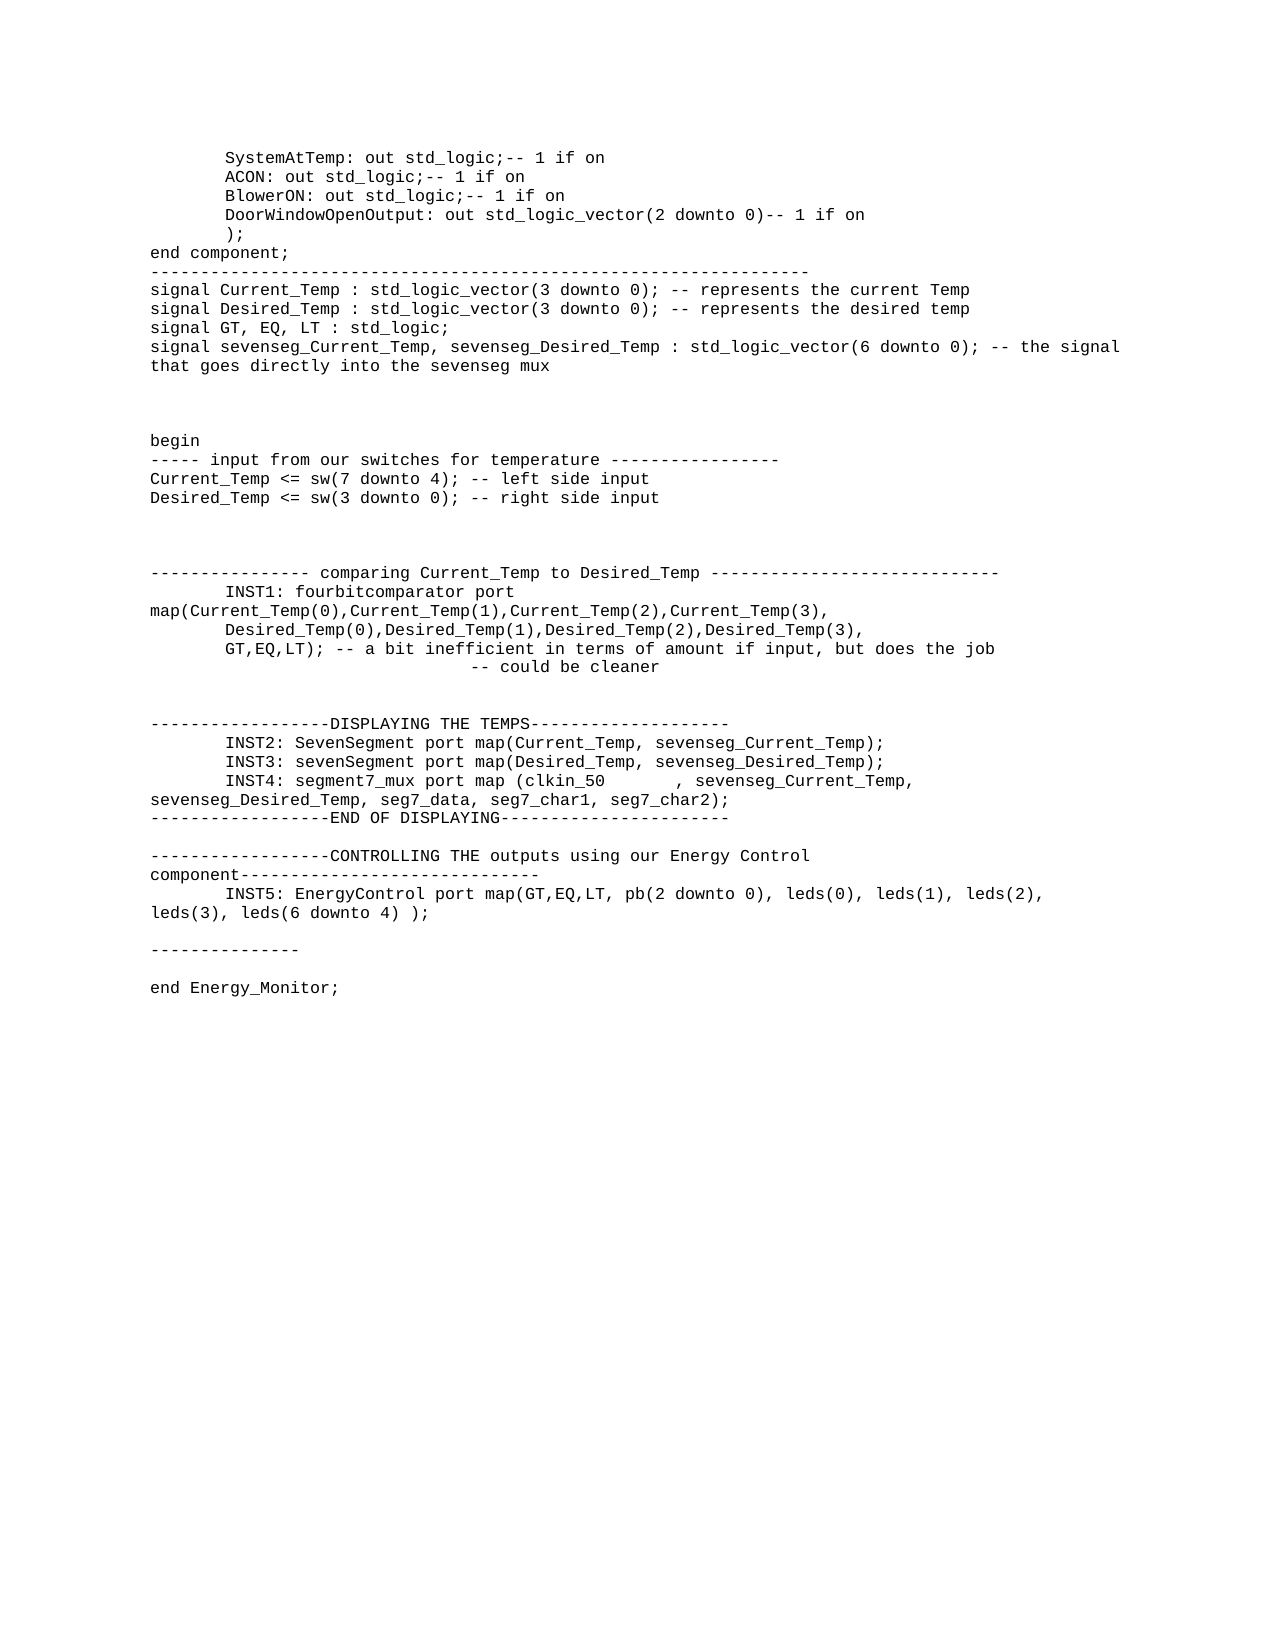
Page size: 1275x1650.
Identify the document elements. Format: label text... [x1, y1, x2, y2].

text Current_Temp <= sw(7 downto 4); -- left side input [150, 471, 1125, 489]
text ------------------CONTROLLING THE outputs using our Energy Control component------------------------------ [150, 848, 1125, 885]
text INST1: fourbitcomparator port map(Current_Temp(0),Current_Temp(1),Current_Temp(2),Current_Temp(3), [150, 584, 1125, 621]
text ------------------DISPLAYING THE TEMPS-------------------- [150, 716, 1125, 734]
text signal Desired_Temp : std_logic_vector(3 downto 0); -- represents the desired temp [150, 301, 1125, 320]
text ----- input from our switches for temperature ----------------- [150, 452, 1125, 471]
text INST5: EnergyControl port map(GT,EQ,LT, pb(2 downto 0), leds(0), leds(1), leds(2), leds(3), leds(6 downto 4) ); [150, 885, 1125, 923]
text end Energy_Monitor; [150, 979, 1125, 998]
text ACON: out std_logic;-- 1 if on [150, 169, 1125, 188]
text INST4: segment7_mux port map (clkin_50 , sevenseg_Current_Temp, sevenseg_Desired_Temp, seg7_data, seg7_char1, seg7_char2); [150, 772, 1125, 810]
text ); [150, 225, 1125, 244]
text Desired_Temp(0),Desired_Temp(1),Desired_Temp(2),Desired_Temp(3), [150, 621, 1125, 640]
text signal sevenseg_Current_Temp, sevenseg_Desired_Temp : std_logic_vector(6 downto 0); -- the signal that goes directly into the sevenseg mux [150, 338, 1125, 376]
text ------------------END OF DISPLAYING----------------------- [150, 810, 1125, 829]
text DoorWindowOpenOutput: out std_logic_vector(2 downto 0)-- 1 if on [150, 207, 1125, 225]
text SystemAtTemp: out std_logic;-- 1 if on [150, 150, 1125, 169]
text BlowerON: out std_logic;-- 1 if on [150, 188, 1125, 207]
text signal Current_Temp : std_logic_vector(3 downto 0); -- represents the current Temp [150, 282, 1125, 301]
text --------------- [150, 942, 1125, 961]
text ---------------- comparing Current_Temp to Desired_Temp ----------------------------- [150, 565, 1125, 584]
text INST3: sevenSegment port map(Desired_Temp, sevenseg_Desired_Temp); [150, 753, 1125, 772]
text INST2: SevenSegment port map(Current_Temp, sevenseg_Current_Temp); [150, 734, 1125, 753]
text signal GT, EQ, LT : std_logic; [150, 320, 1125, 338]
text end component; [150, 244, 1125, 263]
text -- could be cleaner [150, 659, 1125, 678]
text GT,EQ,LT); -- a bit inefficient in terms of amount if input, but does the job [150, 640, 1125, 659]
text Desired_Temp <= sw(3 downto 0); -- right side input [150, 489, 1125, 508]
text ------------------------------------------------------------------ [150, 263, 1125, 282]
text begin [150, 433, 1125, 452]
